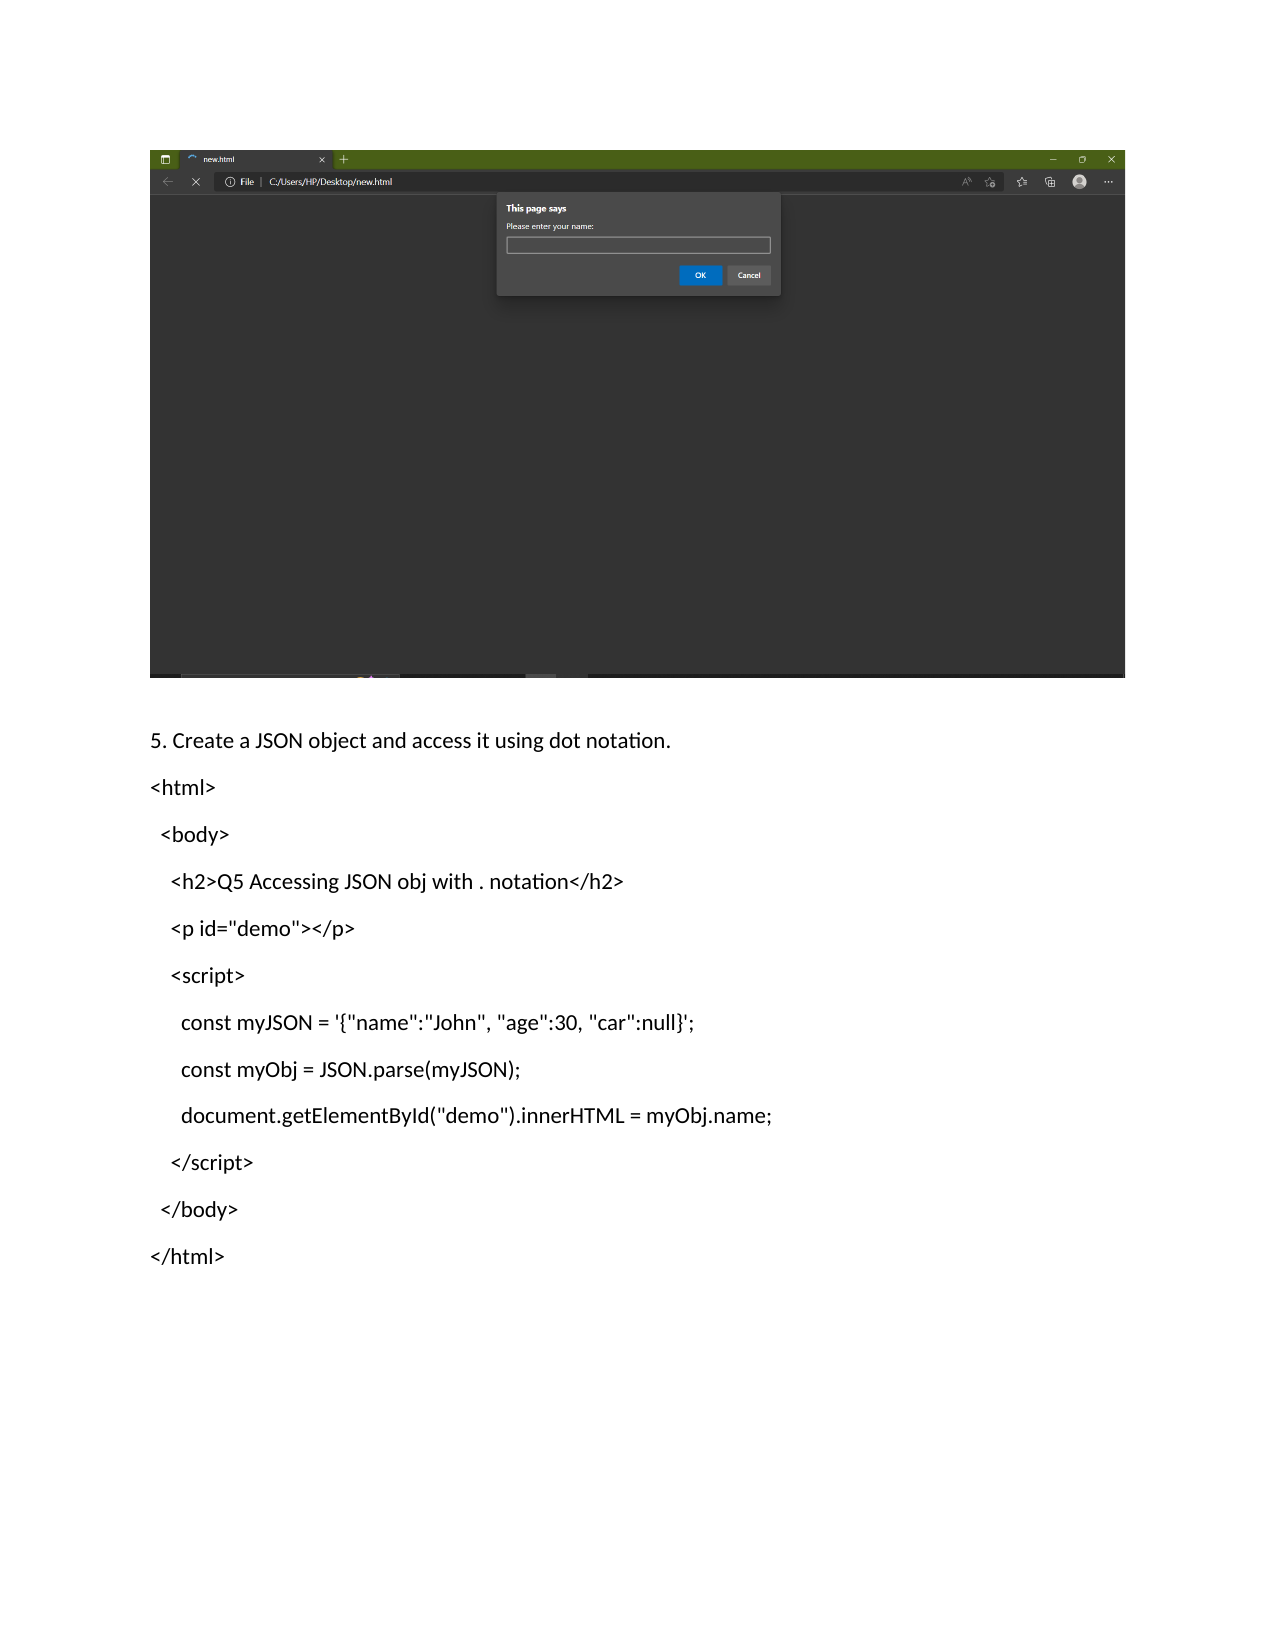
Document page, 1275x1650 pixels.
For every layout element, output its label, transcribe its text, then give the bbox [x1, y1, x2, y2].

text </script> [150, 1148, 1125, 1176]
text <html> [150, 773, 1125, 801]
text <script> [150, 961, 1125, 989]
text <body> [150, 820, 1125, 848]
picture [150, 150, 1125, 678]
text const myObj = JSON.parse(myJSON); [150, 1055, 1125, 1083]
text <p id="demo"></p> [150, 914, 1125, 942]
text const myJSON = '{"name":"John", "age":30, "car":null}'; [150, 1008, 1125, 1036]
text 5. Create a JSON object and access it using dot notation. [150, 727, 1125, 754]
text <h2>Q5 Accessing JSON obj with . notation</h2> [150, 867, 1125, 895]
text document.getElementById("demo").innerHTML = myObj.name; [150, 1102, 1125, 1129]
text </body> [150, 1195, 1125, 1223]
text </html> [150, 1242, 1125, 1270]
